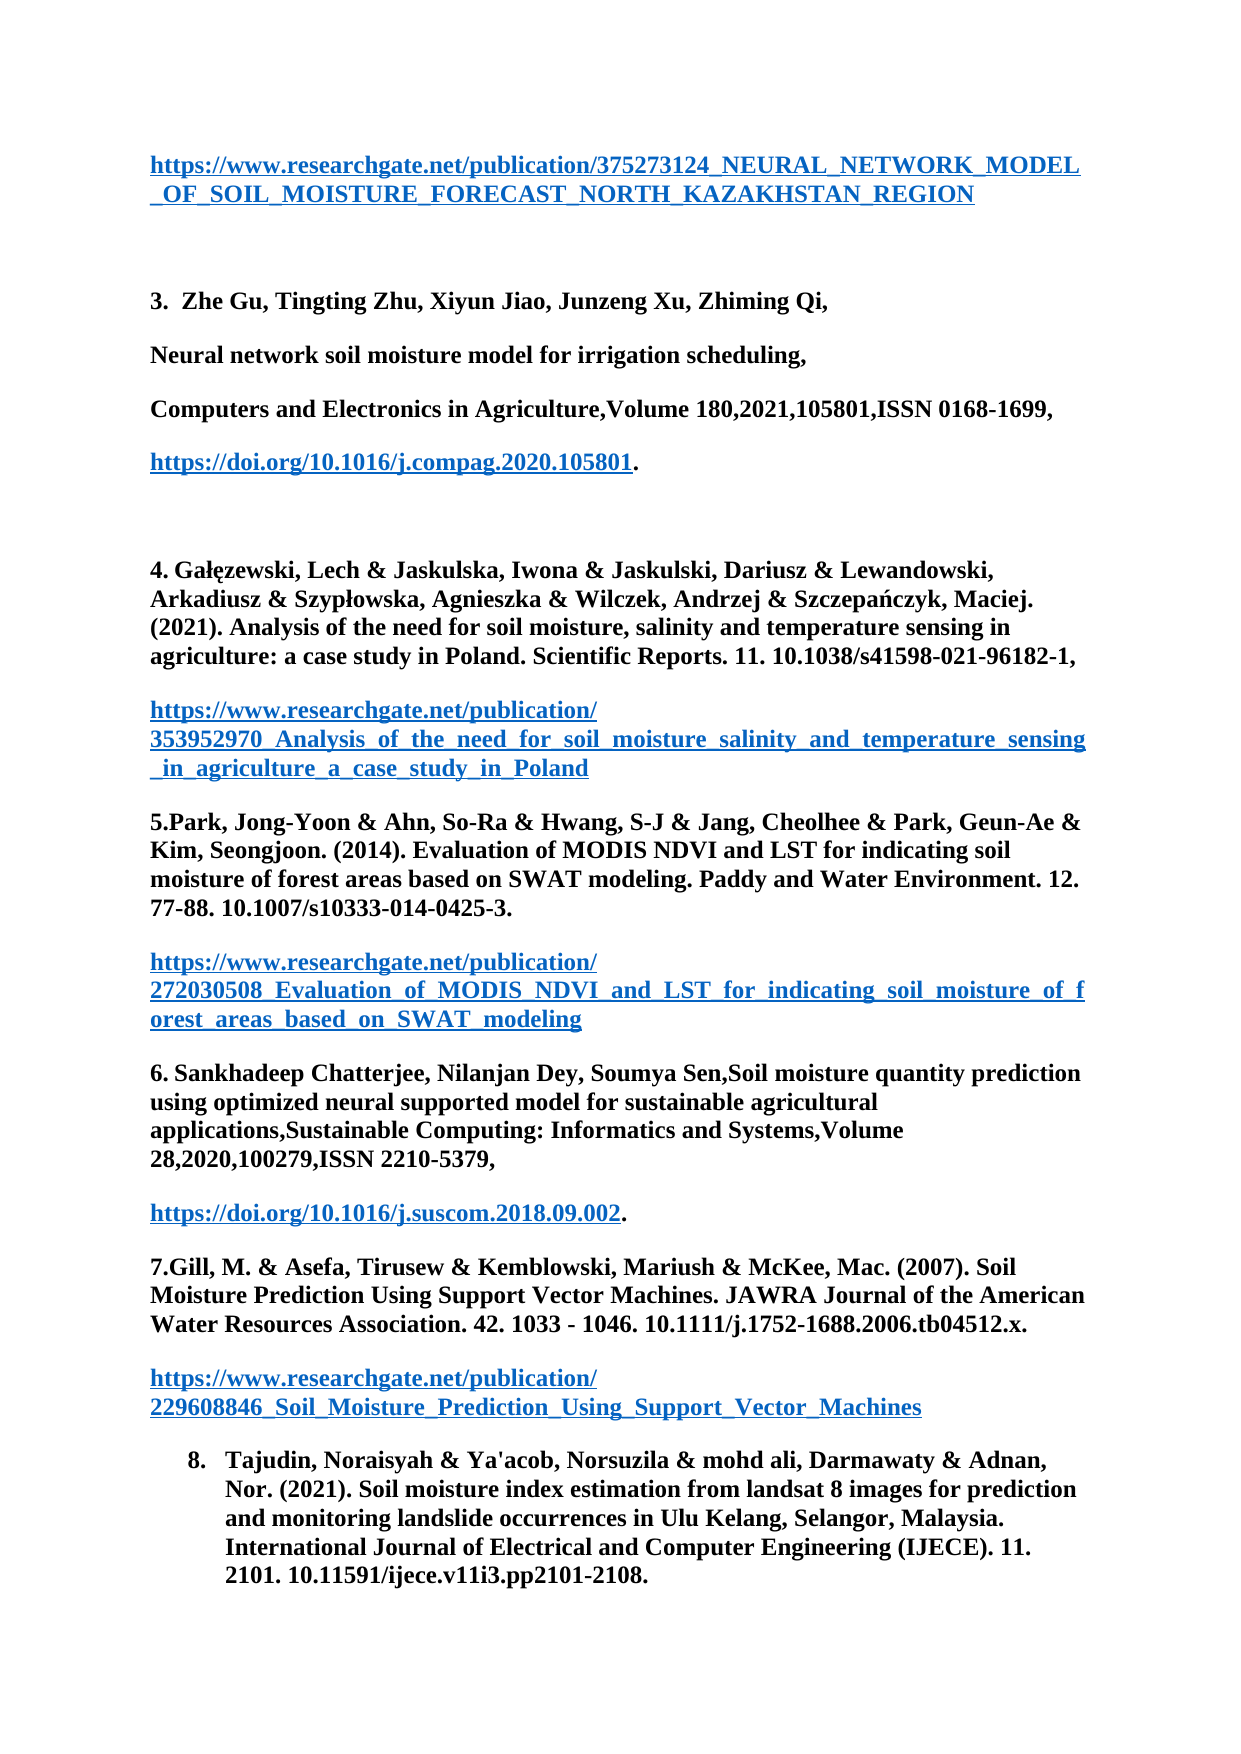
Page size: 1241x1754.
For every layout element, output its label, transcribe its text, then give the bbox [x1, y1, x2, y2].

text 6. Sankhadeep Chatterjee, Nilanjan Dey, Soumya Sen,Soil moisture quantity prediction using optimized neural supported model for sustainable agricultural applications,Sustainable Computing: Informatics and Systems,Volume 28,2020,100279,ISSN 2210-5379, [150, 1058, 1090, 1173]
text 3. Zhe Gu, Tingting Zhu, Xiyun Jiao, Junzeng Xu, Zhiming Qi, [150, 286, 1090, 315]
text https://www.researchgate.net/publication/353952970_Analysis_of_the_need_for_soil_moisture_salinity_and_temperature_sensing_in_agriculture_a_case_study_in_Poland [150, 695, 1090, 782]
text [150, 150, 1090, 207]
list Tajudin, Noraisyah & Ya'acob, Norsuzila & mohd ali, Darmawaty & Adnan, Nor. (2021). Soil moisture index estimation from landsat 8 images for prediction and monitoring landslide occurrences in Ulu Kelang, Selangor, Malaysia. International Journal of Electrical and Computer Engineering (IJECE). 11. 2101. 10.11591/ijece.v11i3.pp2101-2108. [187, 1445, 1090, 1589]
text https://doi.org/10.1016/j.suscom.2018.09.002. [150, 1198, 1090, 1227]
text https://www.researchgate.net/publication/229608846_Soil_Moisture_Prediction_Using_Support_Vector_Machines [150, 1363, 1090, 1420]
text https://doi.org/10.1016/j.compag.2020.105801. [150, 447, 1090, 476]
text 4. Gałęzewski, Lech & Jaskulska, Iwona & Jaskulski, Dariusz & Lewandowski, Arkadiusz & Szypłowska, Agnieszka & Wilczek, Andrzej & Szczepańczyk, Maciej. (2021). Analysis of the need for soil moisture, salinity and temperature sensing in agriculture: a case study in Poland. Scientific Reports. 11. 10.1038/s41598-021-96182-1, [150, 555, 1090, 670]
text Neural network soil moisture model for irrigation scheduling, [150, 340, 1090, 369]
text 5.Park, Jong-Yoon & Ahn, So-Ra & Hwang, S-J & Jang, Cheolhee & Park, Geun-Ae & Kim, Seongjoon. (2014). Evaluation of MODIS NDVI and LST for indicating soil moisture of forest areas based on SWAT modeling. Paddy and Water Environment. 12. 77-88. 10.1007/s10333-014-0425-3. [150, 807, 1090, 922]
text https://www.researchgate.net/publication/272030508_Evaluation_of_MODIS_NDVI_and_LST_for_indicating_soil_moisture_of_forest_areas_based_on_SWAT_modeling [150, 947, 1090, 1033]
text 7.Gill, M. & Asefa, Tirusew & Kemblowski, Mariush & McKee, Mac. (2007). Soil Moisture Prediction Using Support Vector Machines. JAWRA Journal of the American Water Resources Association. 42. 1033 - 1046. 10.1111/j.1752-1688.2006.tb04512.x. [150, 1252, 1090, 1338]
text Computers and Electronics in Agriculture,Volume 180,2021,105801,ISSN 0168-1699, [150, 394, 1090, 422]
